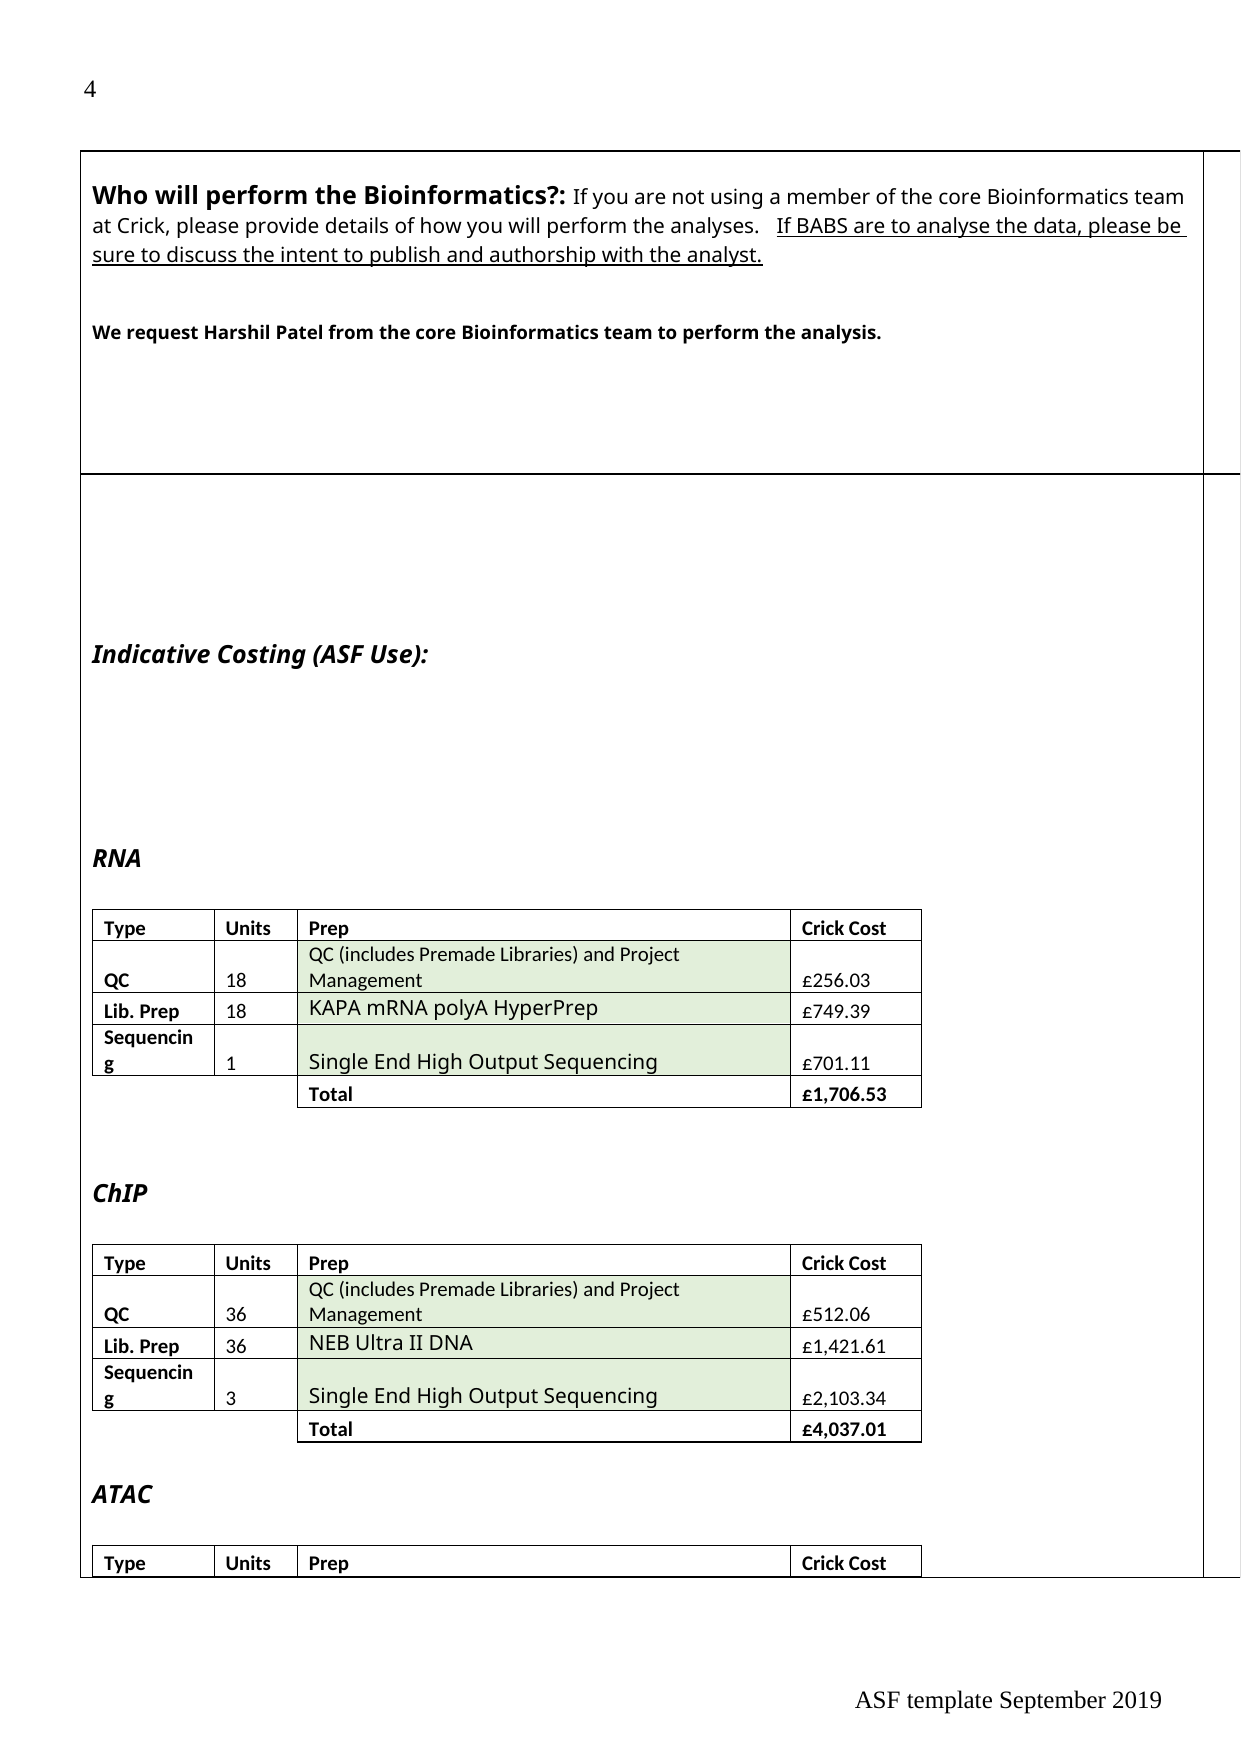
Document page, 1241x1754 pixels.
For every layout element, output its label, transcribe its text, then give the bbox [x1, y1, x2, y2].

table_cell [1204, 152, 1240, 473]
table_cell [1204, 475, 1240, 1577]
table_cell Who will perform the Bioinformatics?: If you are not using a member of the core Bioinformatics team at Crick, please provide details of how you will perform the analyses. If BABS are to analyse the data, please be sure to discuss the intent to publish and authorship with the analyst. We request Harshil Patel from the core Bioinformatics team to perform the analysis. [81, 152, 1203, 473]
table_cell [81, 475, 1203, 1577]
